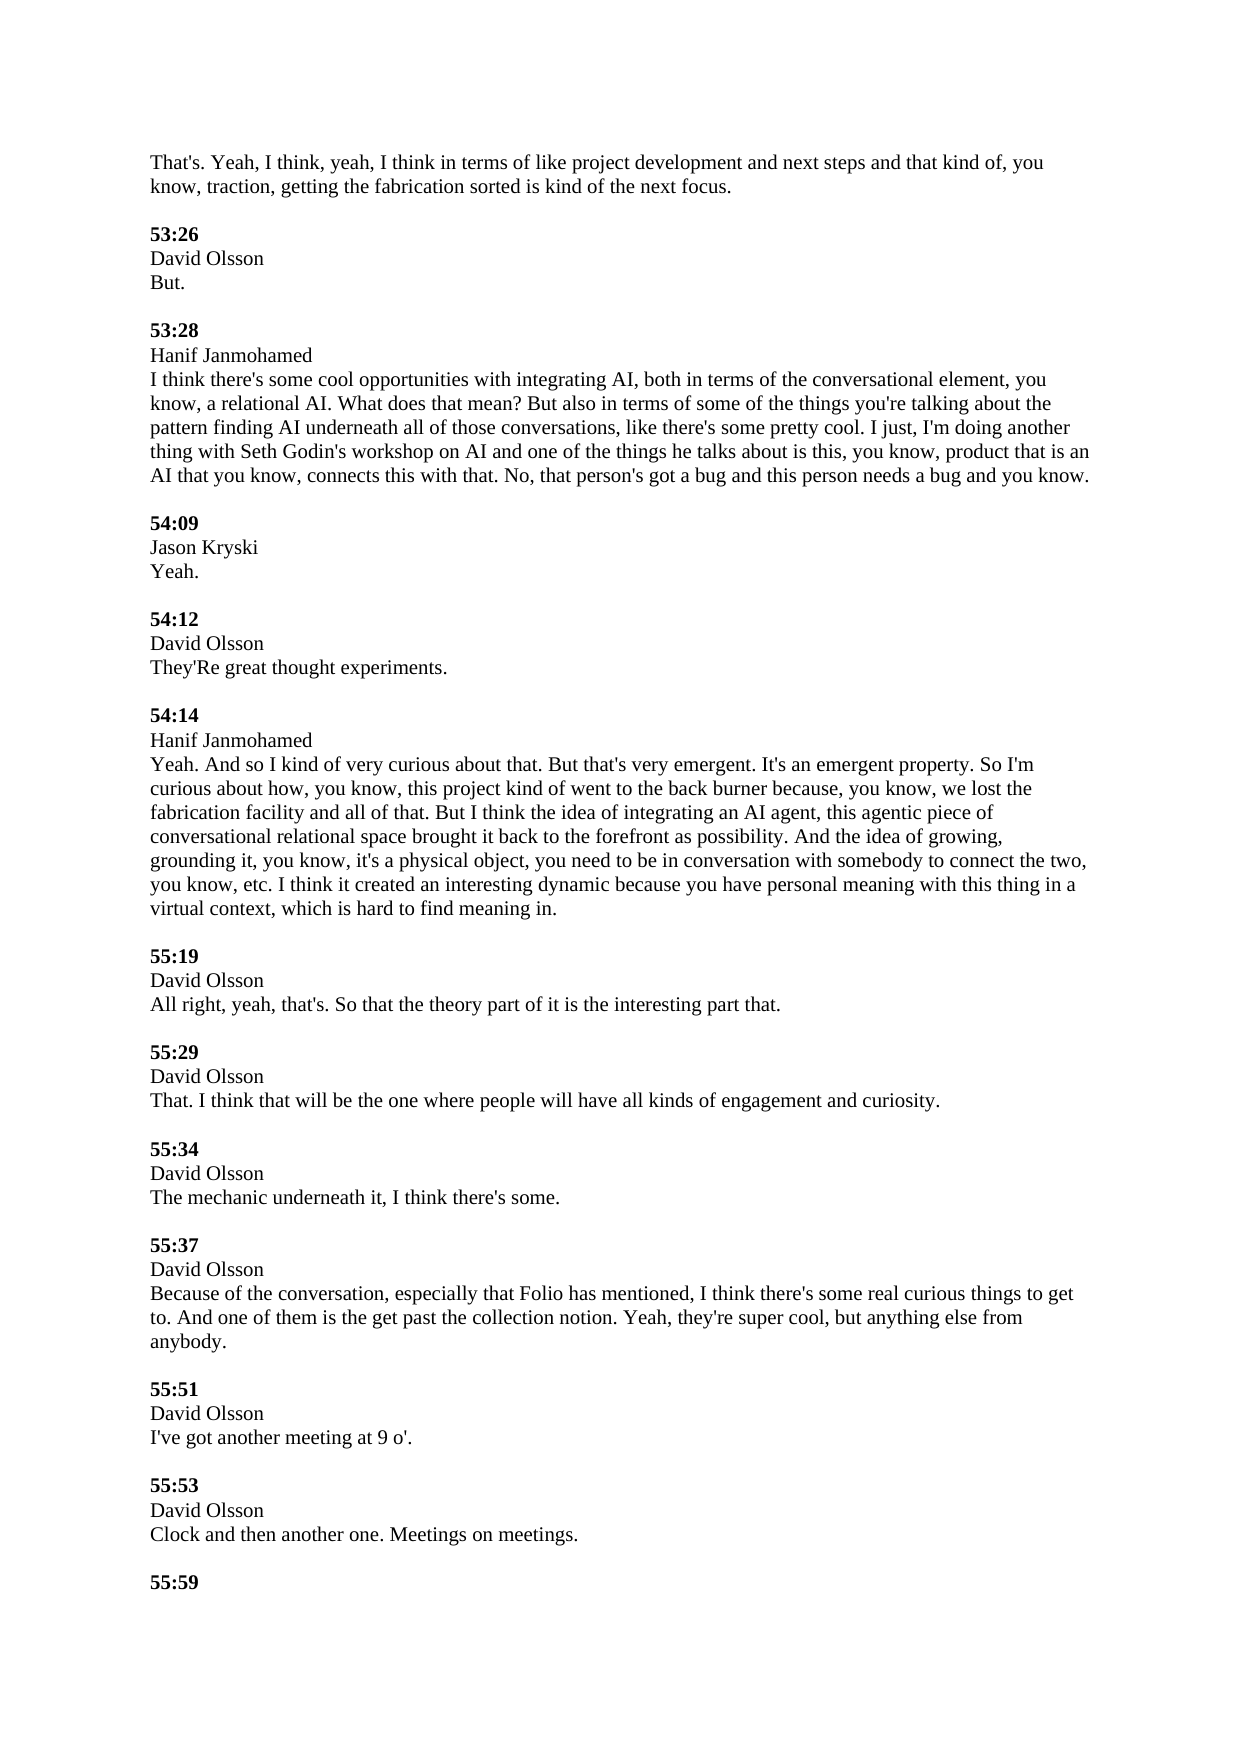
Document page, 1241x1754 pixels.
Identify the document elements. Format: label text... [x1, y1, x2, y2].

text 54:09 Jason Kryski Yeah. [150, 487, 1090, 583]
text 53:28 Hanif Janmohamed I think there's some cool opportunities with integrating AI, both in terms of the conversational element, you know, a relational AI. What does that mean? But also in terms of some of the things you're talking about the pattern finding AI underneath all of those conversations, like there's some pretty cool. I just, I'm doing another thing with Seth Godin's workshop on AI and one of the things he talks about is this, you know, product that is an AI that you know, connects this with that. No, that person's got a bug and this person needs a bug and you know. [150, 294, 1090, 487]
text 54:12 David Olsson They'Re great thought experiments. [150, 583, 1090, 679]
text 55:37 David Olsson Because of the conversation, especially that Folio has mentioned, I think there's some real curious things to get to. And one of them is the get past the collection notion. Yeah, they're super cool, but anything else from anybody. [150, 1209, 1090, 1353]
text 55:29 David Olsson That. I think that will be the one where people will have all kinds of engagement and curiosity. [150, 1016, 1090, 1112]
text 55:19 David Olsson All right, yeah, that's. So that the theory part of it is the interesting part that. [150, 920, 1090, 1016]
text 55:51 David Olsson I've got another meeting at 9 o'. [150, 1353, 1090, 1449]
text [150, 1546, 1090, 1594]
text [150, 150, 1090, 198]
text 54:14 Hanif Janmohamed Yeah. And so I kind of very curious about that. But that's very emergent. It's an emergent property. So I'm curious about how, you know, this project kind of went to the back burner because, you know, we lost the fabrication facility and all of that. But I think the idea of integrating an AI agent, this agentic piece of conversational relational space brought it back to the forefront as possibility. And the idea of growing, grounding it, you know, it's a physical object, you need to be in conversation with somebody to connect the two, you know, etc. I think it created an interesting dynamic because you have personal meaning with this thing in a virtual context, which is hard to find meaning in. [150, 679, 1090, 920]
text 55:34 David Olsson The mechanic underneath it, I think there's some. [150, 1112, 1090, 1209]
text 53:26 David Olsson But. [150, 198, 1090, 294]
text 55:53 David Olsson Clock and then another one. Meetings on meetings. [150, 1449, 1090, 1546]
